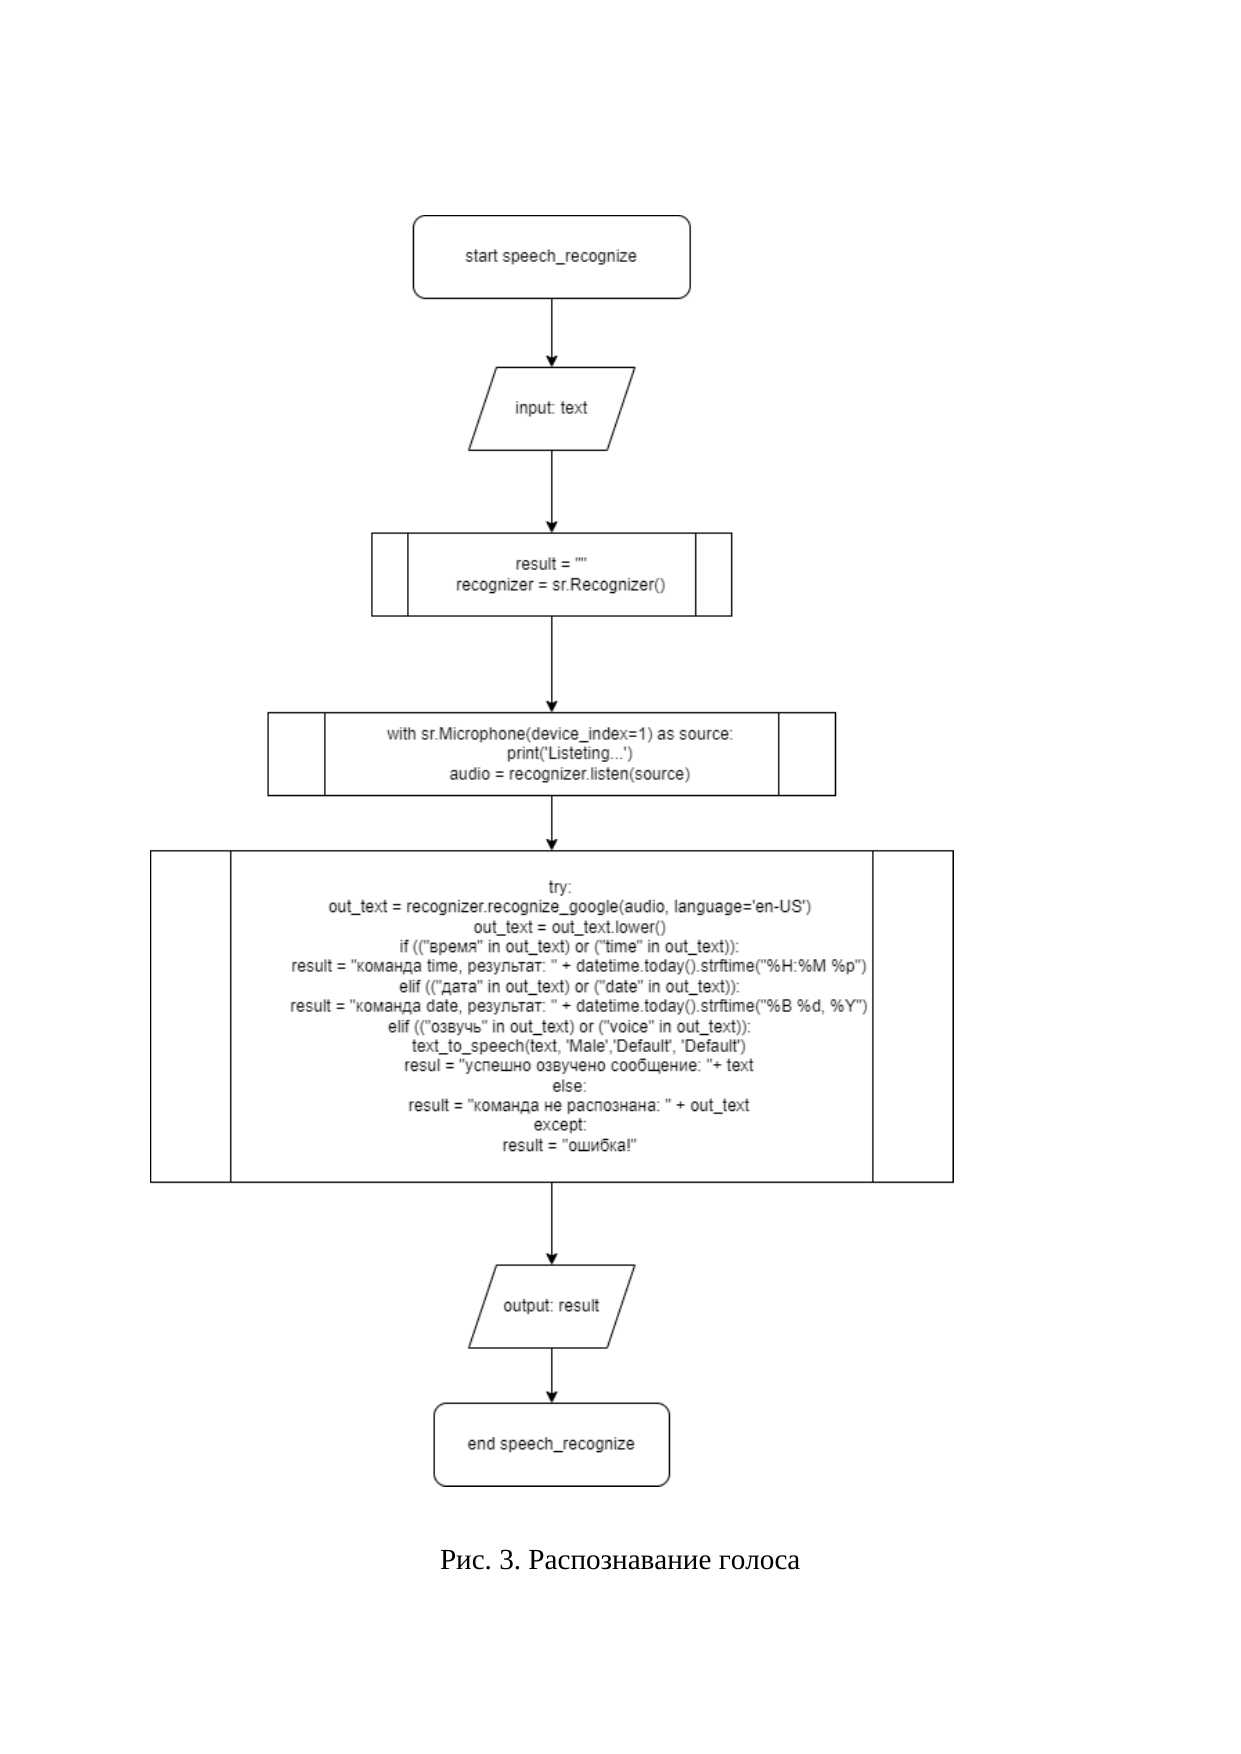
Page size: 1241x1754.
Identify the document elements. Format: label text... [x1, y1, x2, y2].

picture [150, 215, 954, 1487]
text Рис. 3. Распознавание голоса [150, 1542, 1090, 1576]
